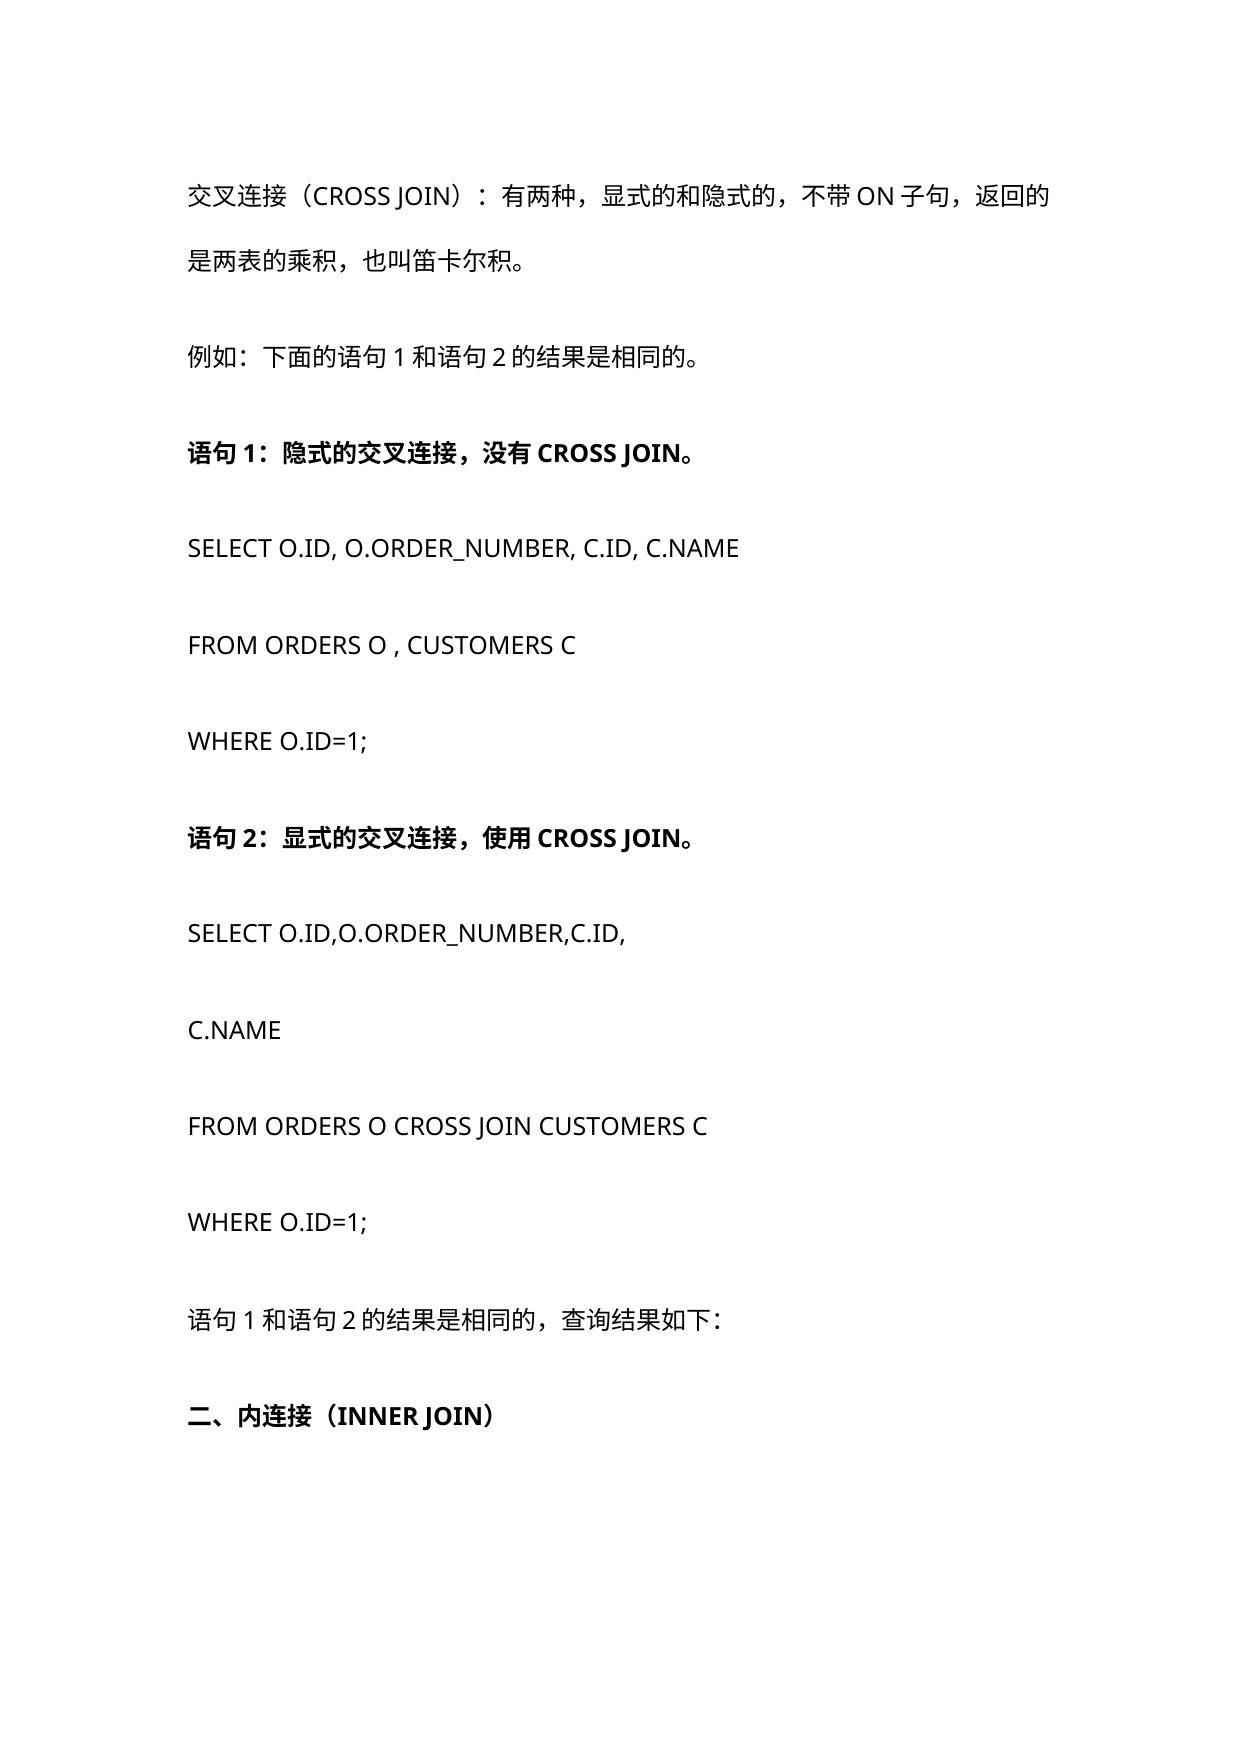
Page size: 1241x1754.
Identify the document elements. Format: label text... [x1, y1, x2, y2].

text WHERE O.ID=1; [187, 1189, 1053, 1254]
text 例如：下面的语句1和语句2的结果是相同的。 [187, 323, 1053, 388]
text WHERE O.ID=1; [187, 708, 1053, 773]
text C.NAME [187, 997, 1053, 1062]
text FROM ORDERS O CROSS JOIN CUSTOMERS C [187, 1093, 1053, 1158]
text 语句2：显式的交叉连接，使用CROSS JOIN。 [187, 804, 1053, 869]
text SELECT O.ID, O.ORDER_NUMBER, C.ID, C.NAME [187, 516, 1053, 581]
text 交叉连接（CROSS JOIN）：有两种，显式的和隐式的，不带ON子句，返回的是两表的乘积，也叫笛卡尔积。 [187, 162, 1053, 292]
text 二、内连接（INNER JOIN） [187, 1382, 1053, 1447]
text 语句1：隐式的交叉连接，没有CROSS JOIN。 [187, 419, 1053, 484]
text SELECT O.ID,O.ORDER_NUMBER,C.ID, [187, 901, 1053, 966]
text FROM ORDERS O , CUSTOMERS C [187, 612, 1053, 677]
text 语句1和语句2的结果是相同的，查询结果如下： [187, 1286, 1053, 1351]
